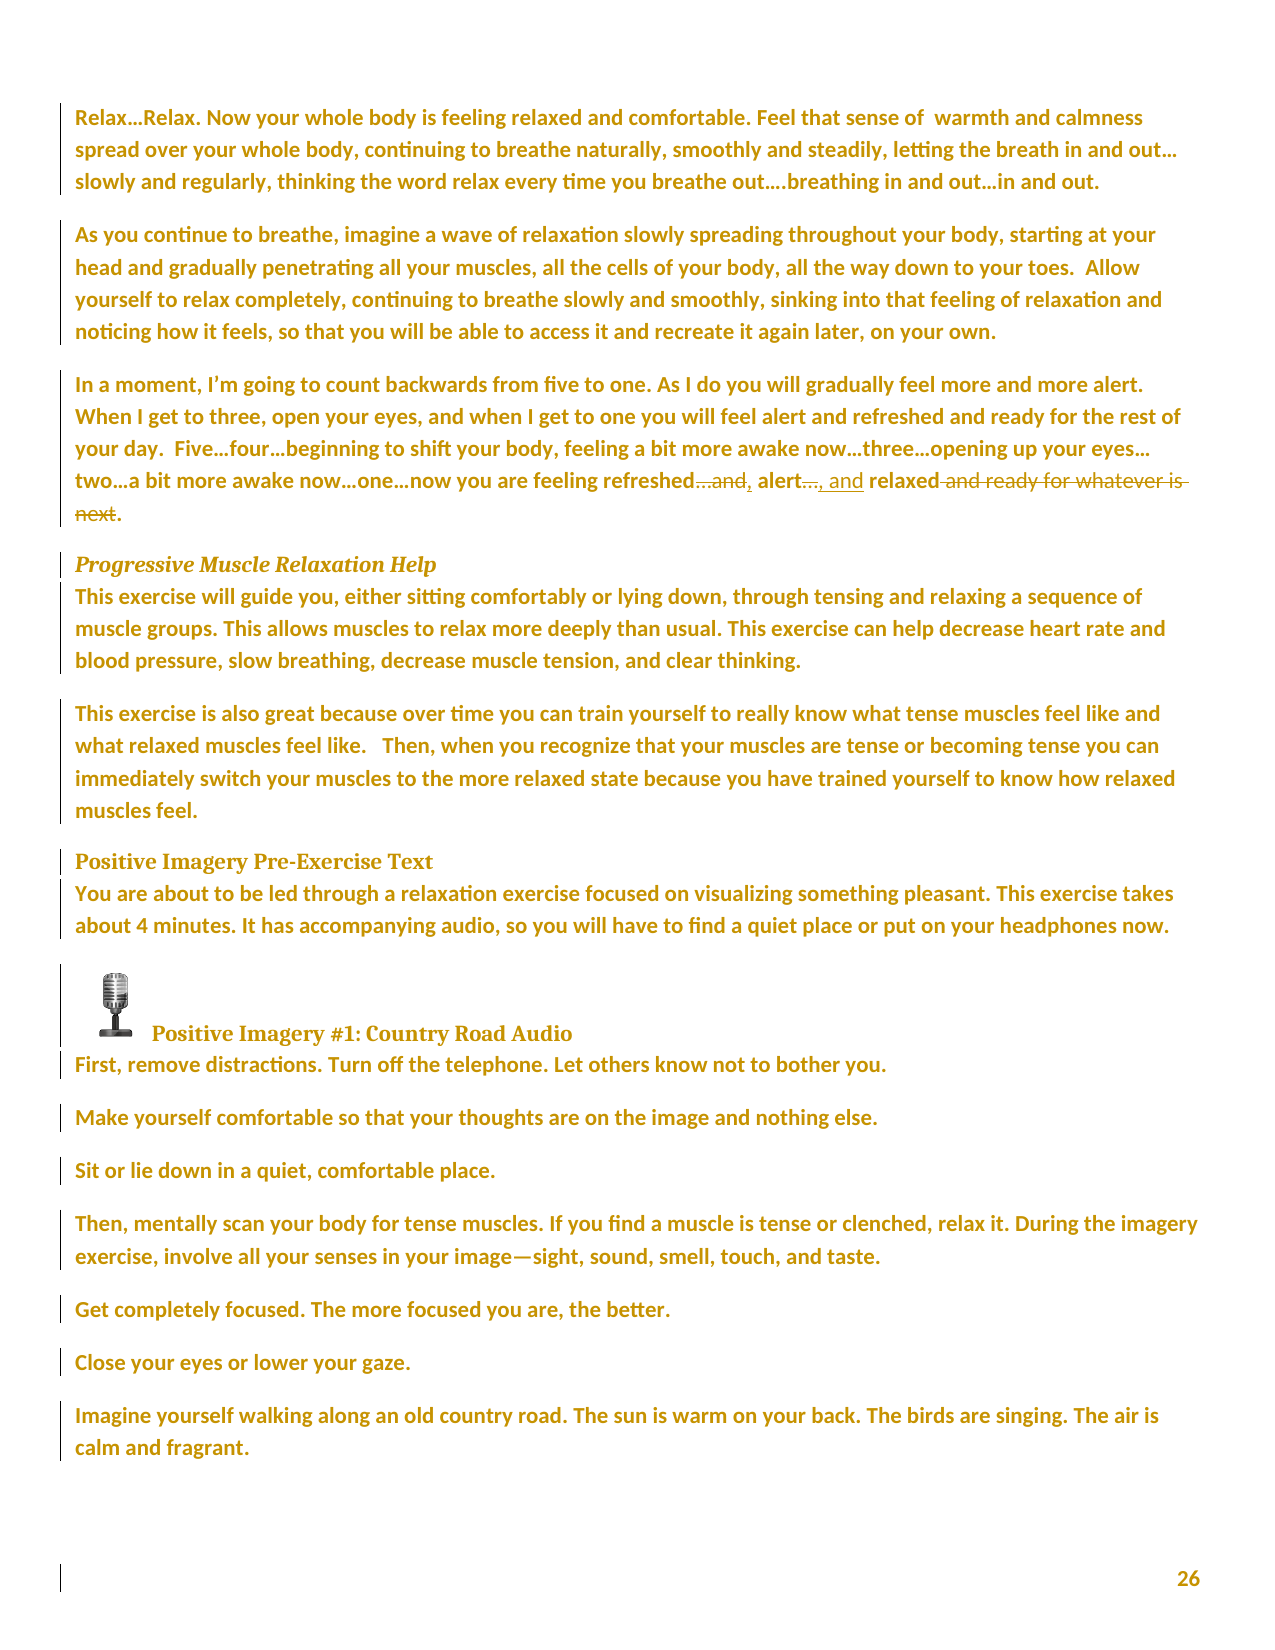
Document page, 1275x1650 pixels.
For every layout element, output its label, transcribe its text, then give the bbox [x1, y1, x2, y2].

text Relax…Relax. Now your whole body is feeling relaxed and comfortable. Feel that sense of warmth and calmness spread over your whole body, continuing to breathe naturally, smoothly and steadily, letting the breath in and out…slowly and regularly, thinking the word relax every time you breathe out….breathing in and out…in and out. [75, 103, 1200, 195]
text Imagine yourself walking along an old country road. The sun is warm on your back. The birds are singing. The air is calm and fragrant. [75, 1401, 1200, 1461]
text This exercise is also great because over time you can train yourself to really know what tense muscles feel like and what relaxed muscles feel like. Then, when you recognize that your muscles are tense or becoming tense you can immediately switch your muscles to the more relaxed state because you have trained yourself to know how relaxed muscles feel. [75, 699, 1200, 824]
picture [75, 964, 152, 1041]
text In a moment, I’m going to count backwards from five to one. As I do you will gradually feel more and more alert. When I get to three, open your eyes, and when I get to one you will feel alert and refreshed and ready for the rest of your day. Five…four…beginning to shift your body, feeling a bit more awake now…three…opening up your eyes…two…a bit more awake now…one…now you are feeling refreshed alert relaxed. [75, 370, 1200, 527]
subtitle Positive Imagery #1: Country Road Audio [75, 964, 1200, 1047]
subtitle Progressive Muscle Relaxation Help [75, 552, 1200, 578]
text Close your eyes or lower your gaze. [75, 1348, 1200, 1376]
text First, remove distractions. Turn off the telephone. Let others know not to bother you. [75, 1051, 1200, 1078]
text Get completely focused. The more focused you are, the better. [75, 1295, 1200, 1323]
text Sit or lie down in a quiet, comfortable place. [75, 1157, 1200, 1184]
text This exercise will guide you, either sitting comfortably or lying down, through tensing and relaxing a sequence of muscle groups. This allows muscles to relax more deeply than usual. This exercise can help decrease heart rate and blood pressure, slow breathing, decrease muscle tension, and clear thinking. [75, 582, 1200, 674]
text Then, mentally scan your body for tense muscles. If you find a muscle is tense or clenched, relax it. During the imagery exercise, involve all your senses in your image—sight, sound, smell, touch, and taste. [75, 1209, 1200, 1270]
text Make yourself comfortable so that your thoughts are on the image and nothing else. [75, 1103, 1200, 1132]
subtitle Positive Imagery Pre-Exercise Text [75, 849, 1200, 875]
text As you continue to breathe, imagine a wave of relaxation slowly spreading throughout your body, starting at your head and gradually penetrating all your muscles, all the cells of your body, all the way down to your toes. Allow yourself to relax completely, continuing to breathe slowly and smoothly, sinking into that feeling of relaxation and noticing how it feels, so that you will be able to access it and recreate it again later, on your own. [75, 220, 1200, 345]
text You are about to be led through a relaxation exercise focused on visualizing something pleasant. This exercise takes about 4 minutes. It has accompanying audio, so you will have to find a quiet place or put on your headphones now. [75, 879, 1200, 939]
